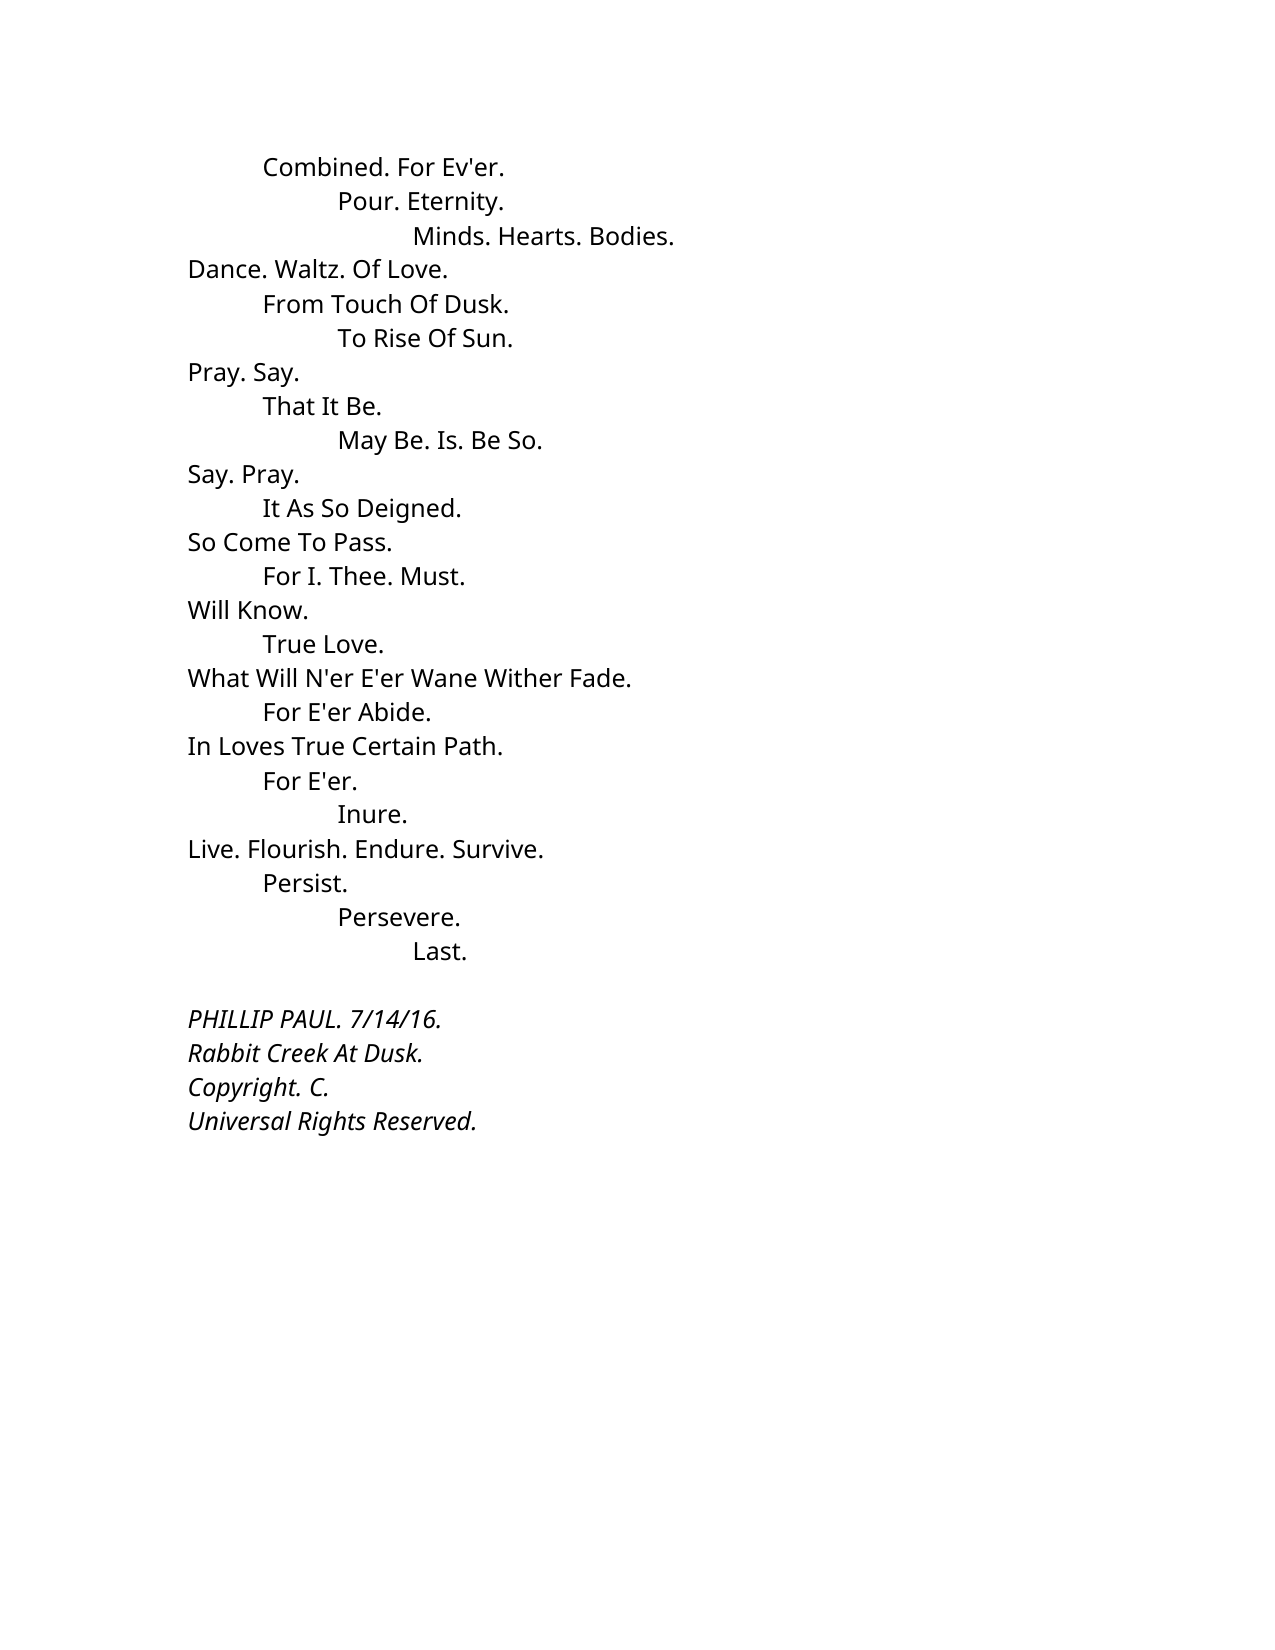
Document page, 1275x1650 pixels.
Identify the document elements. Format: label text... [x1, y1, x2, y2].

text Minds. Hearts. Bodies. [337, 218, 1087, 252]
text Live. Flourish. Endure. Survive. [187, 831, 1087, 865]
text Pour. Eternity. [262, 184, 1087, 218]
text It As So Deigned. [187, 491, 1087, 525]
text For E'er Abide. [187, 695, 1087, 729]
text Say. Pray. [187, 457, 1087, 491]
text Persevere. [262, 899, 1087, 933]
text Rabbit Creek At Dusk. [187, 1036, 1087, 1070]
text That It Be. [187, 388, 1087, 422]
text For I. Thee. Must. [187, 559, 1087, 593]
text Persist. [187, 865, 1087, 899]
text Combined. For Ev'er. [187, 150, 1087, 184]
text From Touch Of Dusk. [187, 286, 1087, 320]
text Pray. Say. [187, 354, 1087, 388]
text In Loves True Certain Path. [187, 729, 1087, 763]
text Inure. [262, 797, 1087, 831]
text To Rise Of Sun. [262, 320, 1087, 354]
text So Come To Pass. [187, 525, 1087, 559]
text True Love. [187, 627, 1087, 661]
text Last. [337, 933, 1087, 967]
text What Will N'er E'er Wane Wither Fade. [187, 661, 1087, 695]
text Copyright. C. [187, 1070, 1087, 1104]
text Universal Rights Reserved. [187, 1104, 1087, 1138]
text Will Know. [187, 593, 1087, 627]
text For E'er. [187, 763, 1087, 797]
text May Be. Is. Be So. [262, 422, 1087, 457]
text Dance. Waltz. Of Love. [187, 252, 1087, 286]
text PHILLIP PAUL. 7/14/16. [187, 1002, 1087, 1036]
